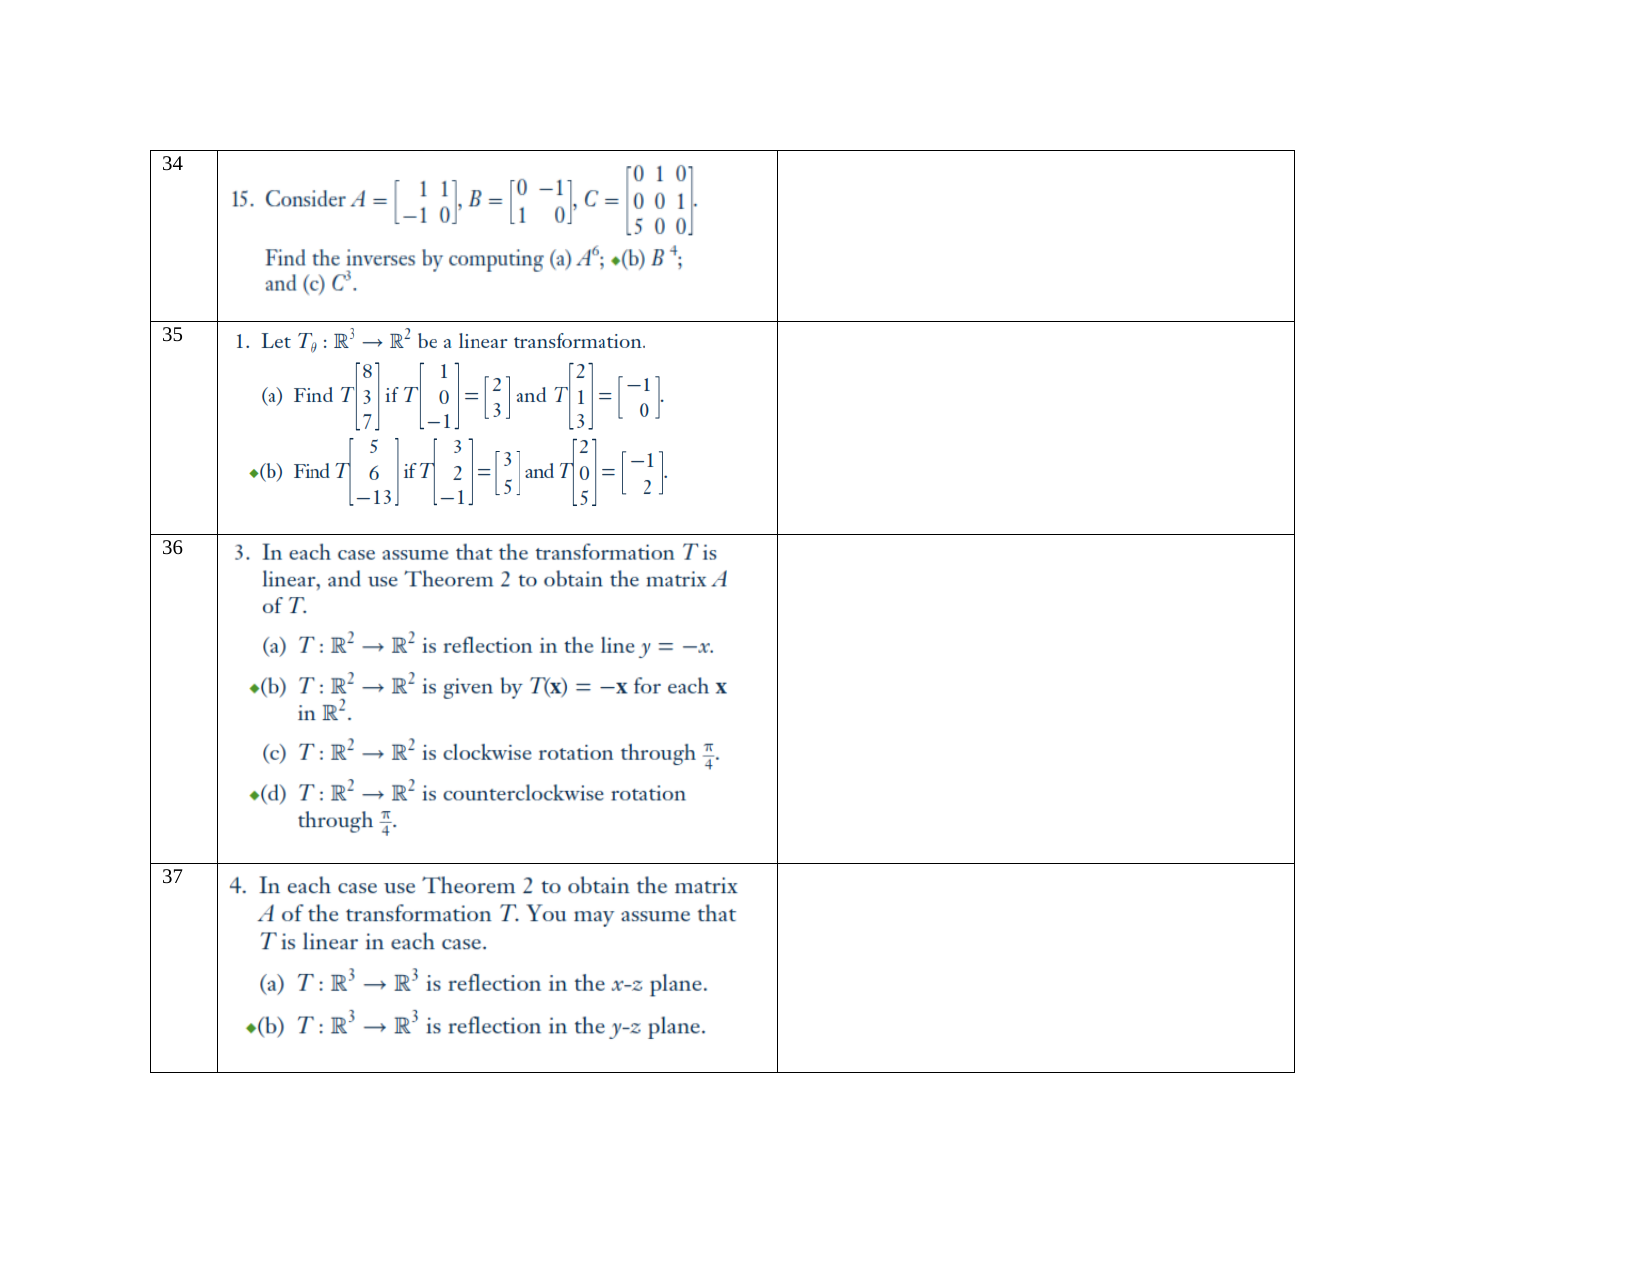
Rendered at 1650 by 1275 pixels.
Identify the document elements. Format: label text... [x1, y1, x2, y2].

table_cell 36 [151, 535, 217, 863]
table_cell [778, 151, 1294, 321]
picture [229, 535, 743, 839]
table_cell [218, 535, 777, 863]
table_cell [778, 322, 1294, 534]
table_cell 35 [151, 322, 217, 534]
table_cell 34 [151, 151, 217, 321]
table_cell [218, 151, 777, 321]
table_cell [218, 322, 777, 534]
table_cell 37 [151, 864, 217, 1072]
table_cell [218, 864, 777, 1072]
picture [229, 864, 742, 1048]
picture [229, 322, 686, 510]
table_cell [778, 535, 1294, 863]
picture [229, 151, 721, 297]
table_cell [778, 864, 1294, 1072]
